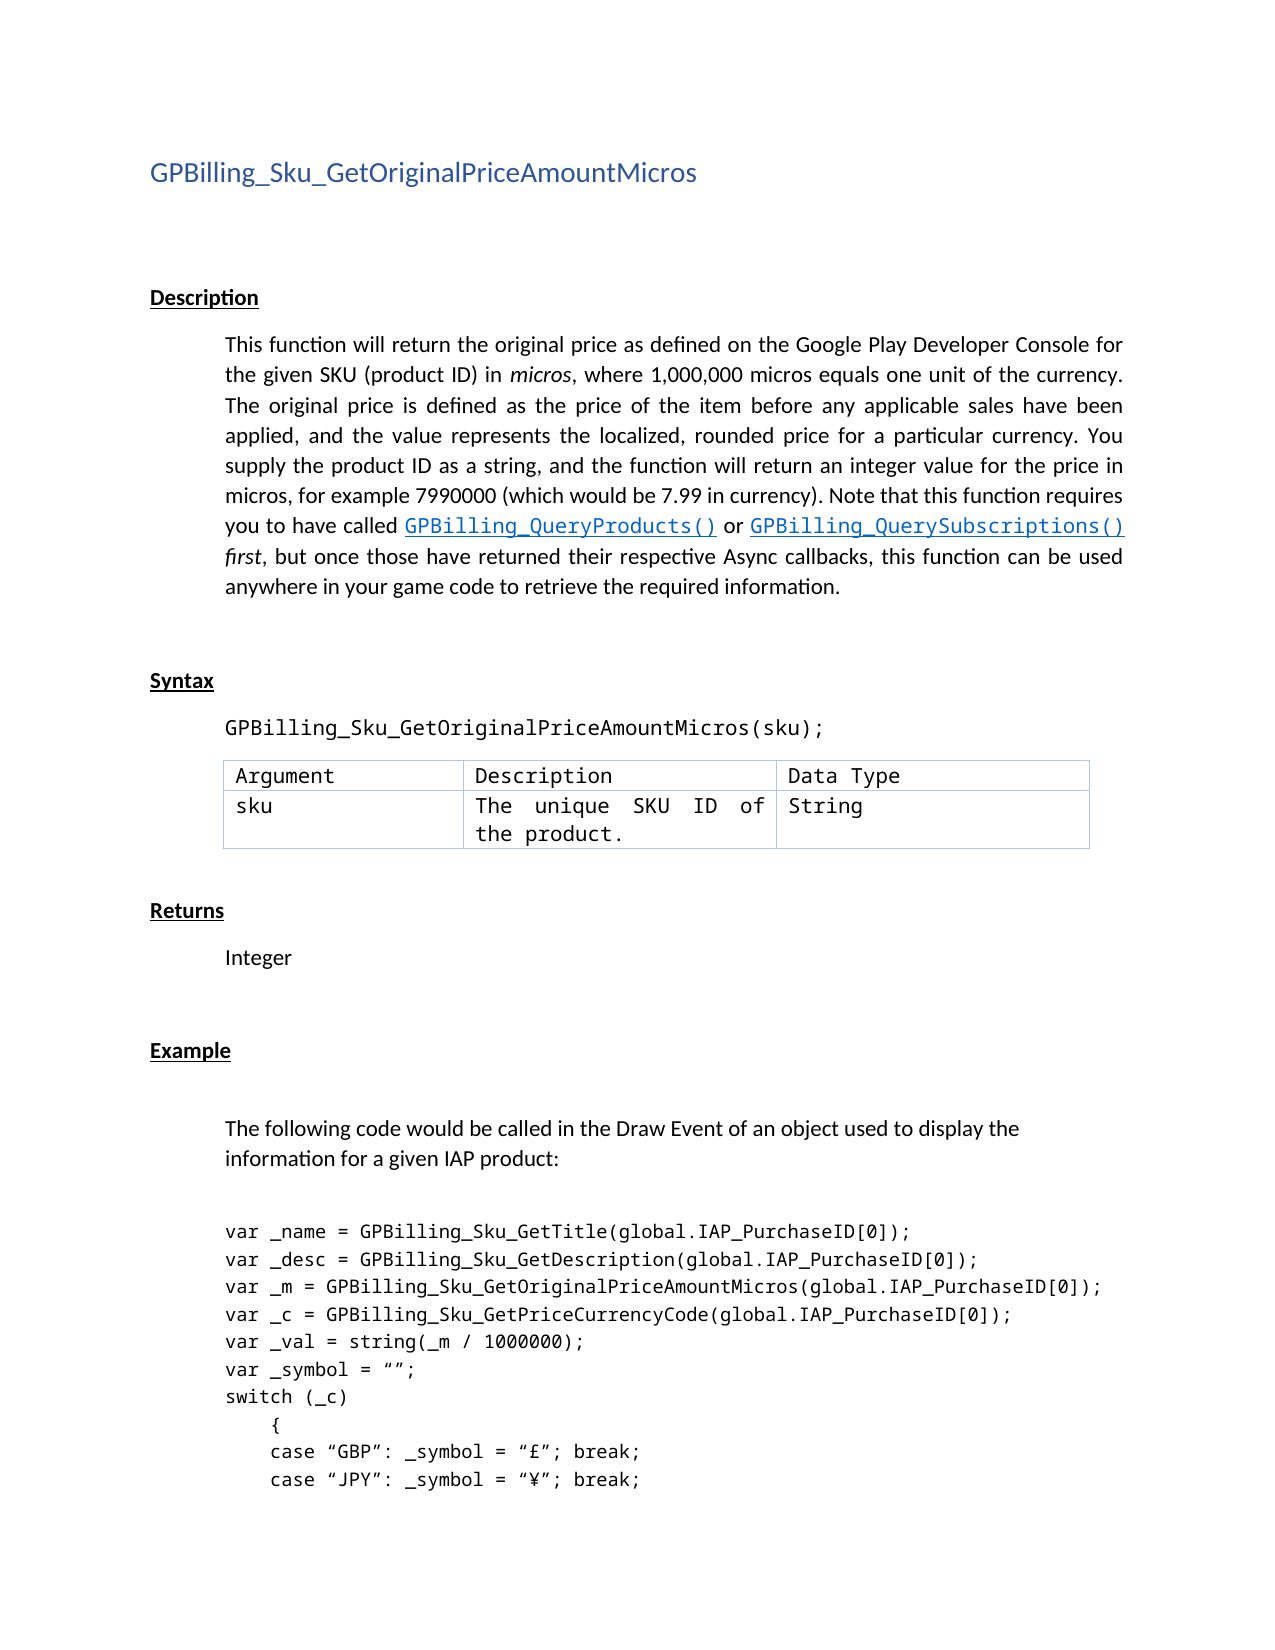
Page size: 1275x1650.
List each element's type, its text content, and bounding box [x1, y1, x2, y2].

table_header Description [464, 761, 776, 790]
text Returns [150, 896, 1125, 924]
table_header Argument [224, 761, 463, 790]
text Syntax [150, 666, 1125, 694]
text Description [150, 283, 1125, 312]
text GPBilling_Sku_GetOriginalPriceAmountMicros(sku); [225, 713, 1125, 742]
table_cell String [777, 791, 1089, 848]
text Example [150, 1036, 1125, 1064]
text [225, 1191, 1125, 1491]
text This function will return the original price as defined on the Google Play Developer Console for the given SKU (product ID) in micros, where 1,000,000 micros equals one unit of the currency. The original price is defined as the price of the item before any applicable sales have been applied, and the value represents the localized, rounded price for a particular currency. You supply the product ID as a string, and the function will return an integer value for the price in micros, for example 7990000 (which would be 7.99 in currency). Note that this function requires you to have called GPBilling_QueryProducts() or GPBilling_QuerySubscriptions() first, but once those have returned their respective Async callbacks, this function can be used anywhere in your game code to retrieve the required information. [225, 330, 1125, 601]
table_cell The unique SKU ID of the product. [464, 791, 776, 848]
text The following code would be called in the Draw Event of an object used to display the information for a given IAP product: [225, 1083, 1125, 1172]
table_header Data Type [777, 761, 1089, 790]
subtitle GPBilling_Sku_GetOriginalPriceAmountMicros [150, 154, 1125, 190]
text Integer [150, 943, 1125, 971]
table_cell sku [224, 791, 463, 848]
